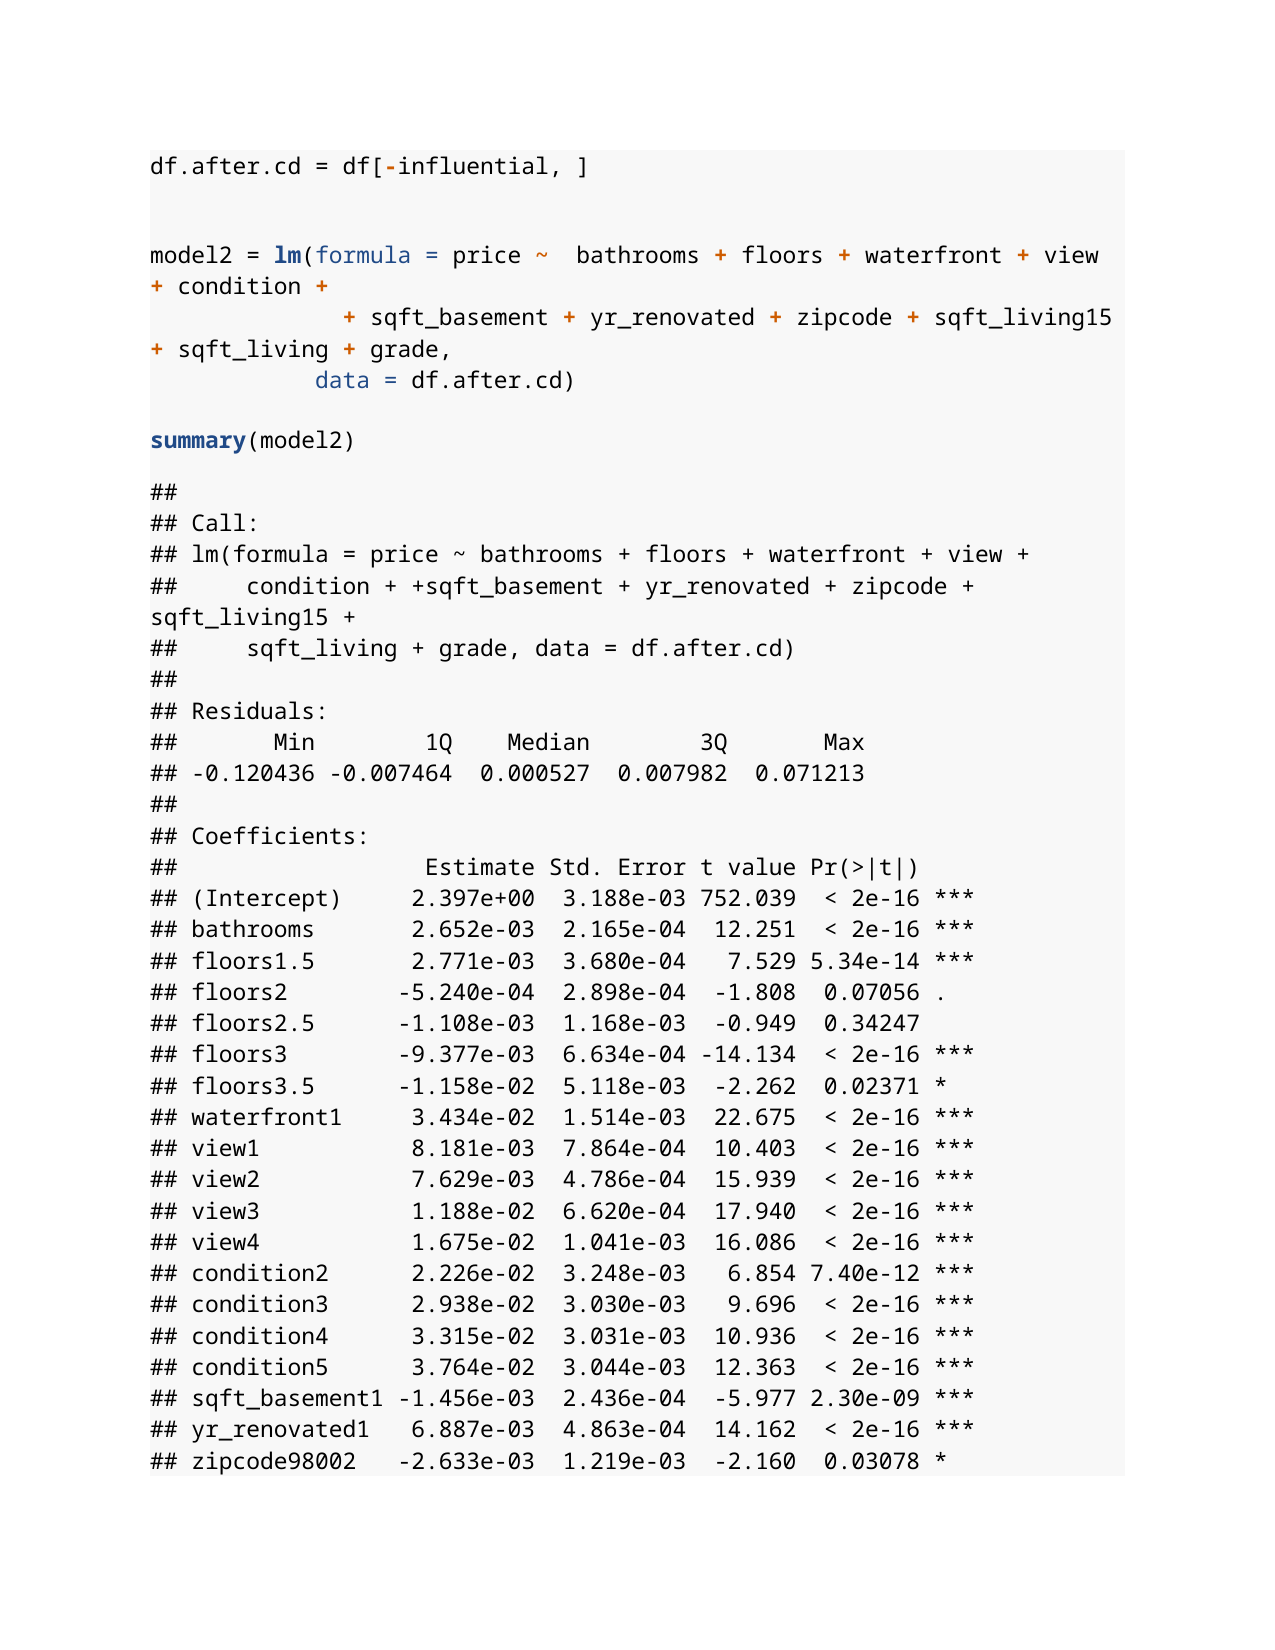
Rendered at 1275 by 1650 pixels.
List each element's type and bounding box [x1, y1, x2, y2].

text [150, 150, 1125, 455]
text [150, 476, 1125, 1476]
